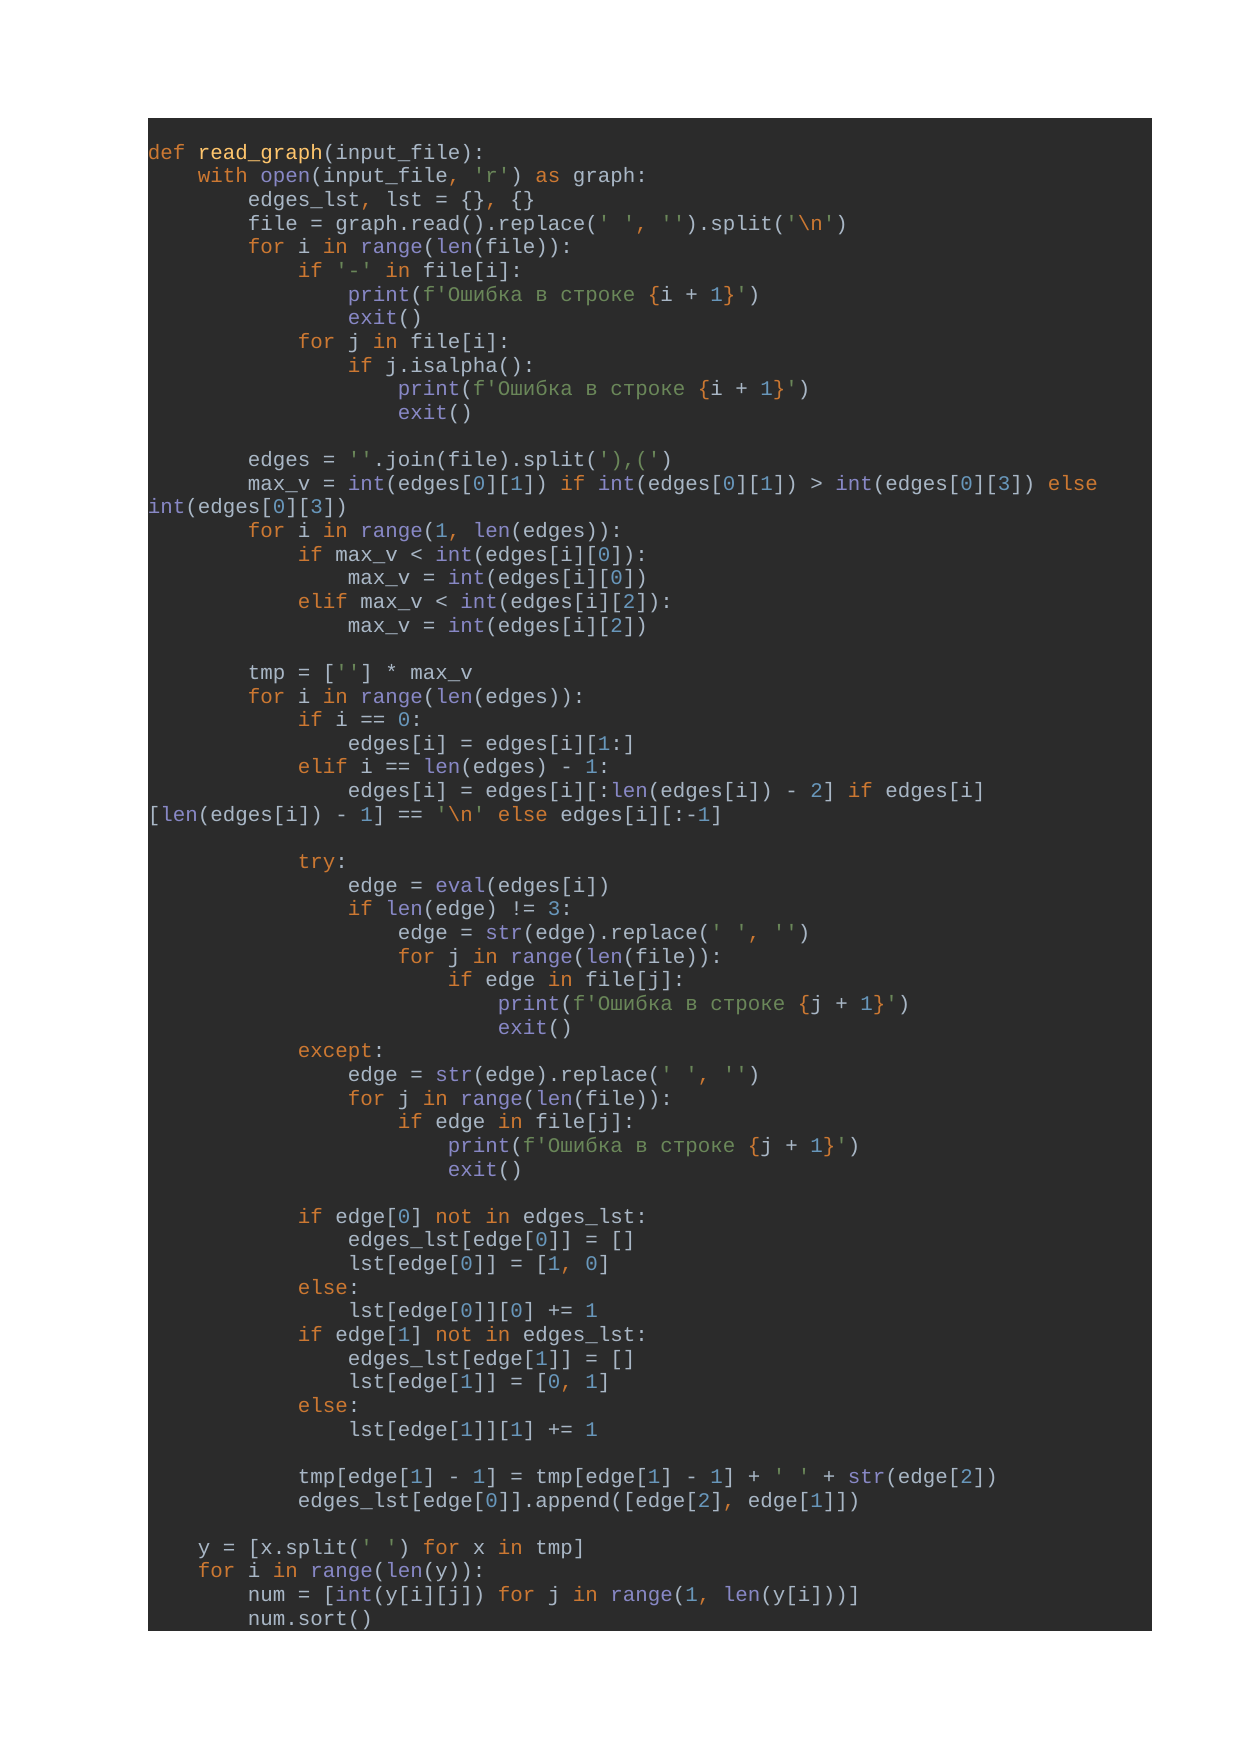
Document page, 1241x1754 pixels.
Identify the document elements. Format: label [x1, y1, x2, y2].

text [148, 118, 1152, 1631]
